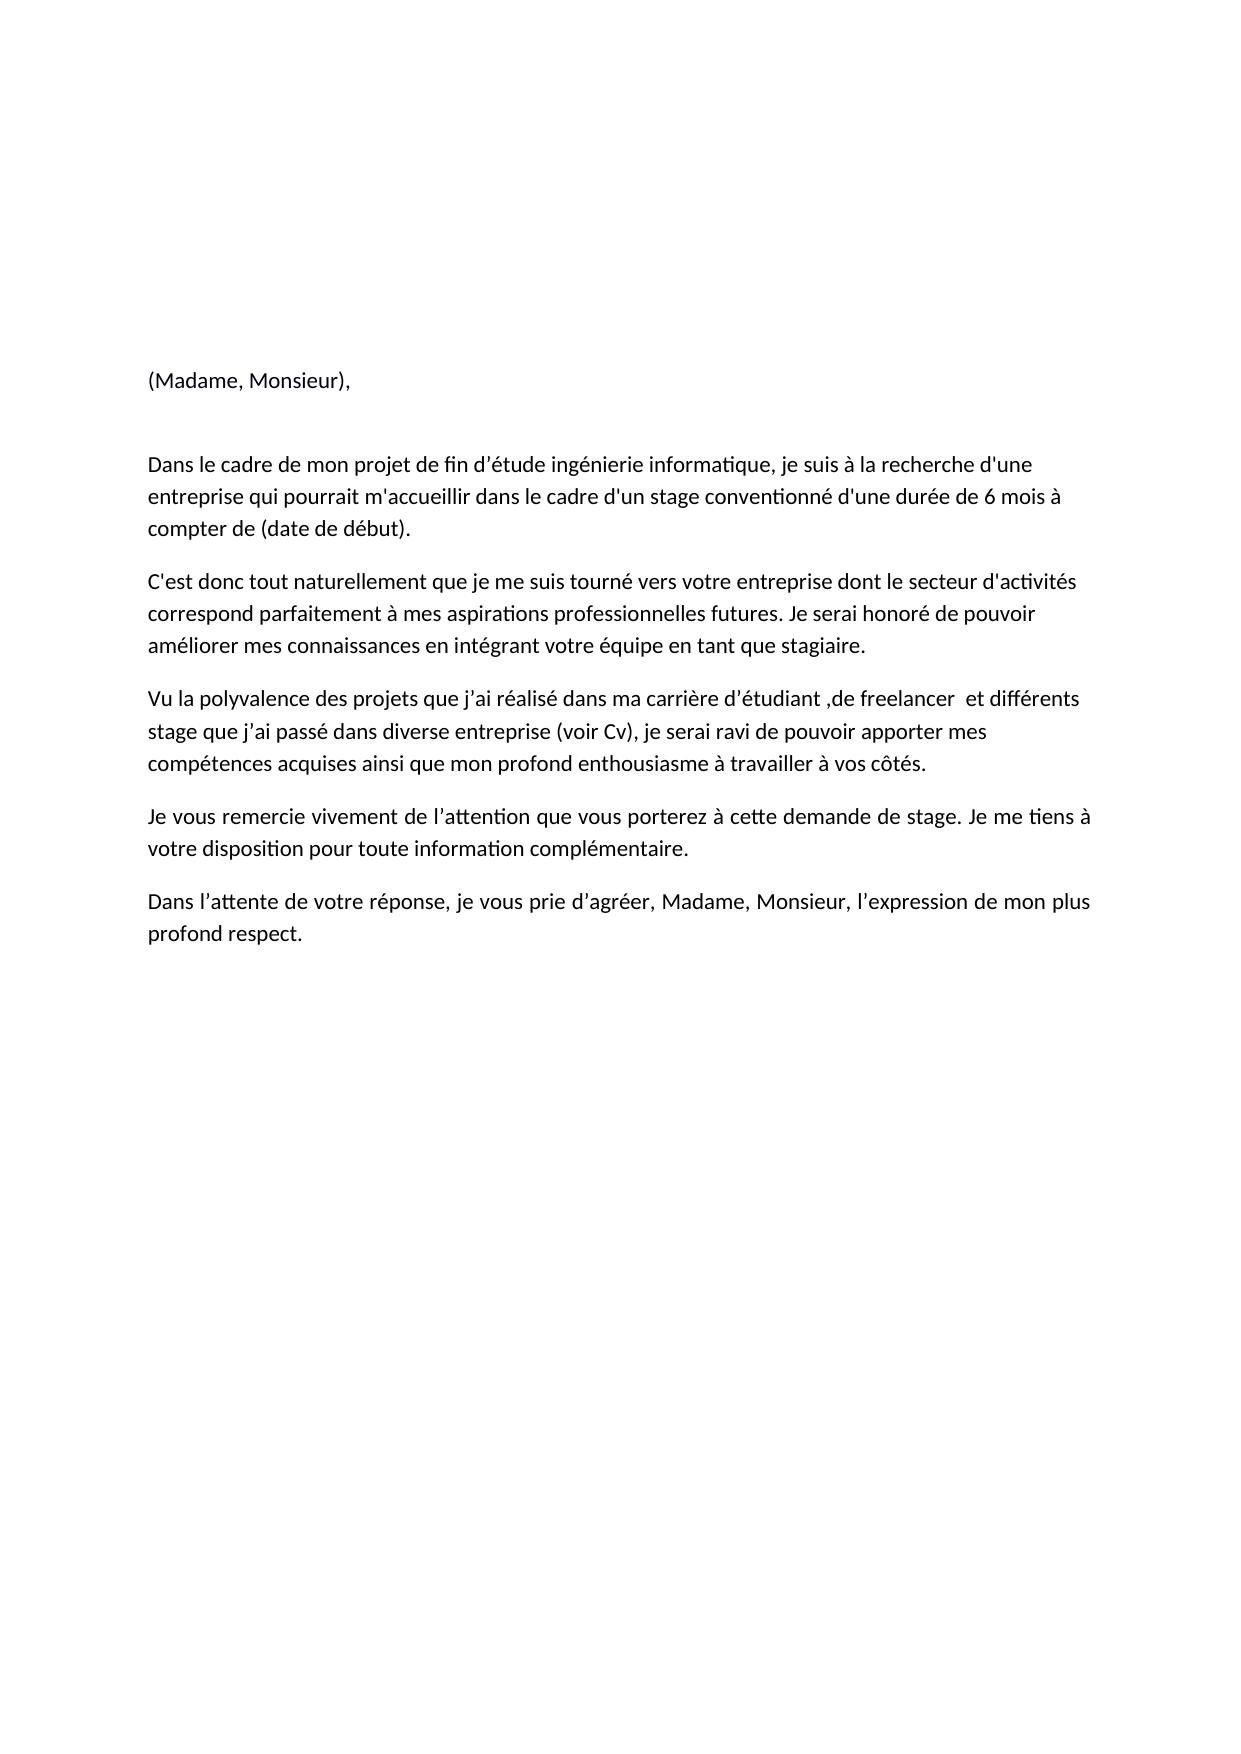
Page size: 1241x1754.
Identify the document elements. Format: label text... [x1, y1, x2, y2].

text Vu la polyvalence des projets que j’ai réalisé dans ma carrière d’étudiant ,de freelancer et différents stage que j’ai passé dans diverse entreprise (voir Cv), je serai ravi de pouvoir apporter mes compétences acquises ainsi que mon profond enthousiasme à travailler à vos côtés. [148, 684, 1093, 777]
text Dans le cadre de mon projet de fin d’étude ingénierie informatique, je suis à la recherche d'une entreprise qui pourrait m'accueillir dans le cadre d'un stage conventionné d'une durée de 6 mois à compter de (date de début). [148, 450, 1093, 542]
text Je vous remercie vivement de l’attention que vous porterez à cette demande de stage. Je me tiens à votre disposition pour toute information complémentaire. [148, 802, 1093, 862]
text Dans l’attente de votre réponse, je vous prie d’agréer, Madame, Monsieur, l’expression de mon plus profond respect. [148, 887, 1093, 947]
text (Madame, Monsieur), [148, 366, 1093, 394]
text C'est donc tout naturellement que je me suis tourné vers votre entreprise dont le secteur d'activités correspond parfaitement à mes aspirations professionnelles futures. Je serai honoré de pouvoir améliorer mes connaissances en intégrant votre équipe en tant que stagiaire. [148, 567, 1093, 659]
